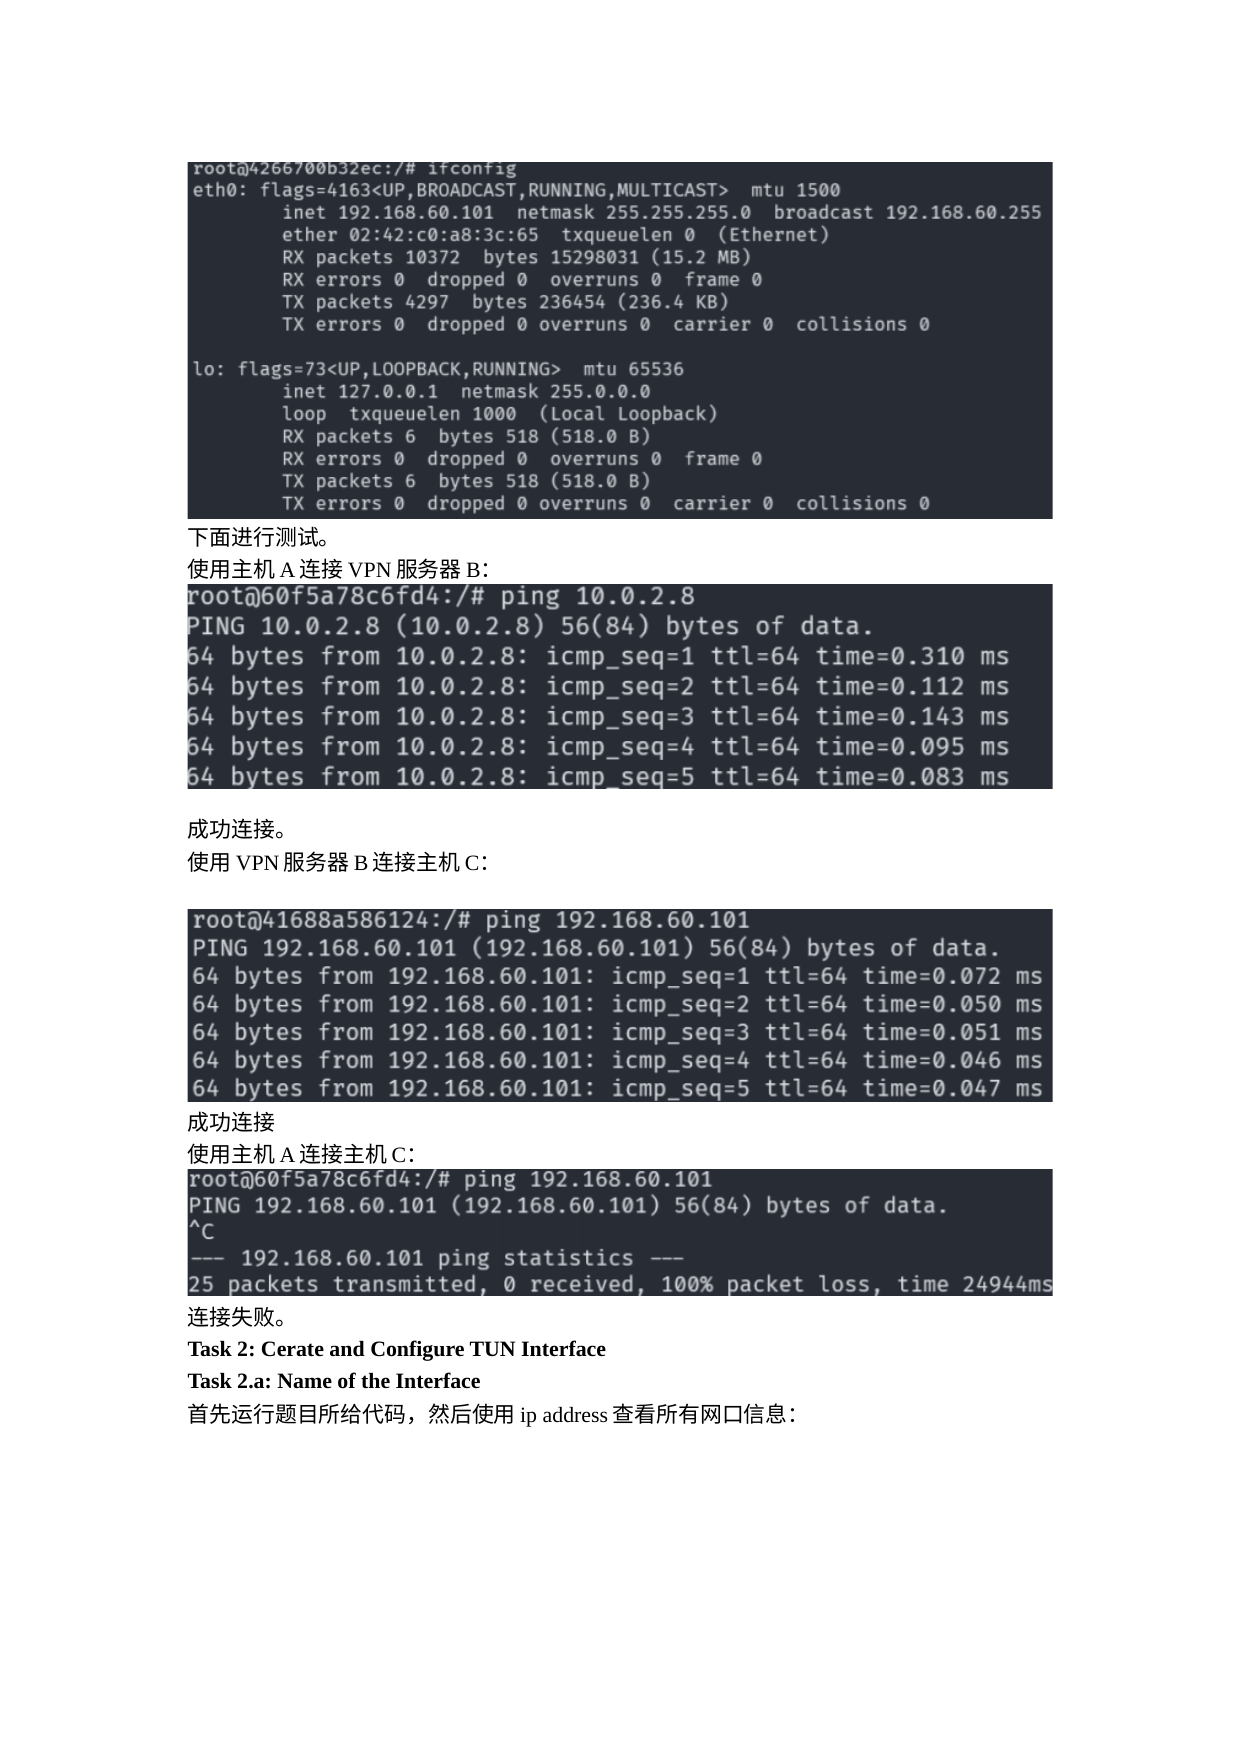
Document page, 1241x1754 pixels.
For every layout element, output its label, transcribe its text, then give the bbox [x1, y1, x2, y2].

text Task 2.a: Name of the Interface [187, 1364, 1053, 1397]
picture [187, 909, 1053, 1102]
picture [187, 162, 1053, 519]
text 成功连接。 [187, 812, 1053, 844]
text 首先运行题目所给代码，然后使用ip address查看所有网口信息： [187, 1397, 1053, 1429]
text 连接失败。 [187, 1299, 1053, 1332]
text 使用主机A连接VPN服务器B： [187, 552, 1053, 584]
text 成功连接 [187, 1104, 1053, 1137]
picture [187, 584, 1053, 789]
text 使用主机A连接主机C： [187, 1137, 1053, 1169]
text Task 2: Cerate and Configure TUN Interface [187, 1332, 1053, 1364]
picture [187, 1169, 1053, 1296]
text 下面进行测试。 [187, 519, 1053, 552]
text 使用VPN服务器B连接主机C： [187, 844, 1053, 877]
